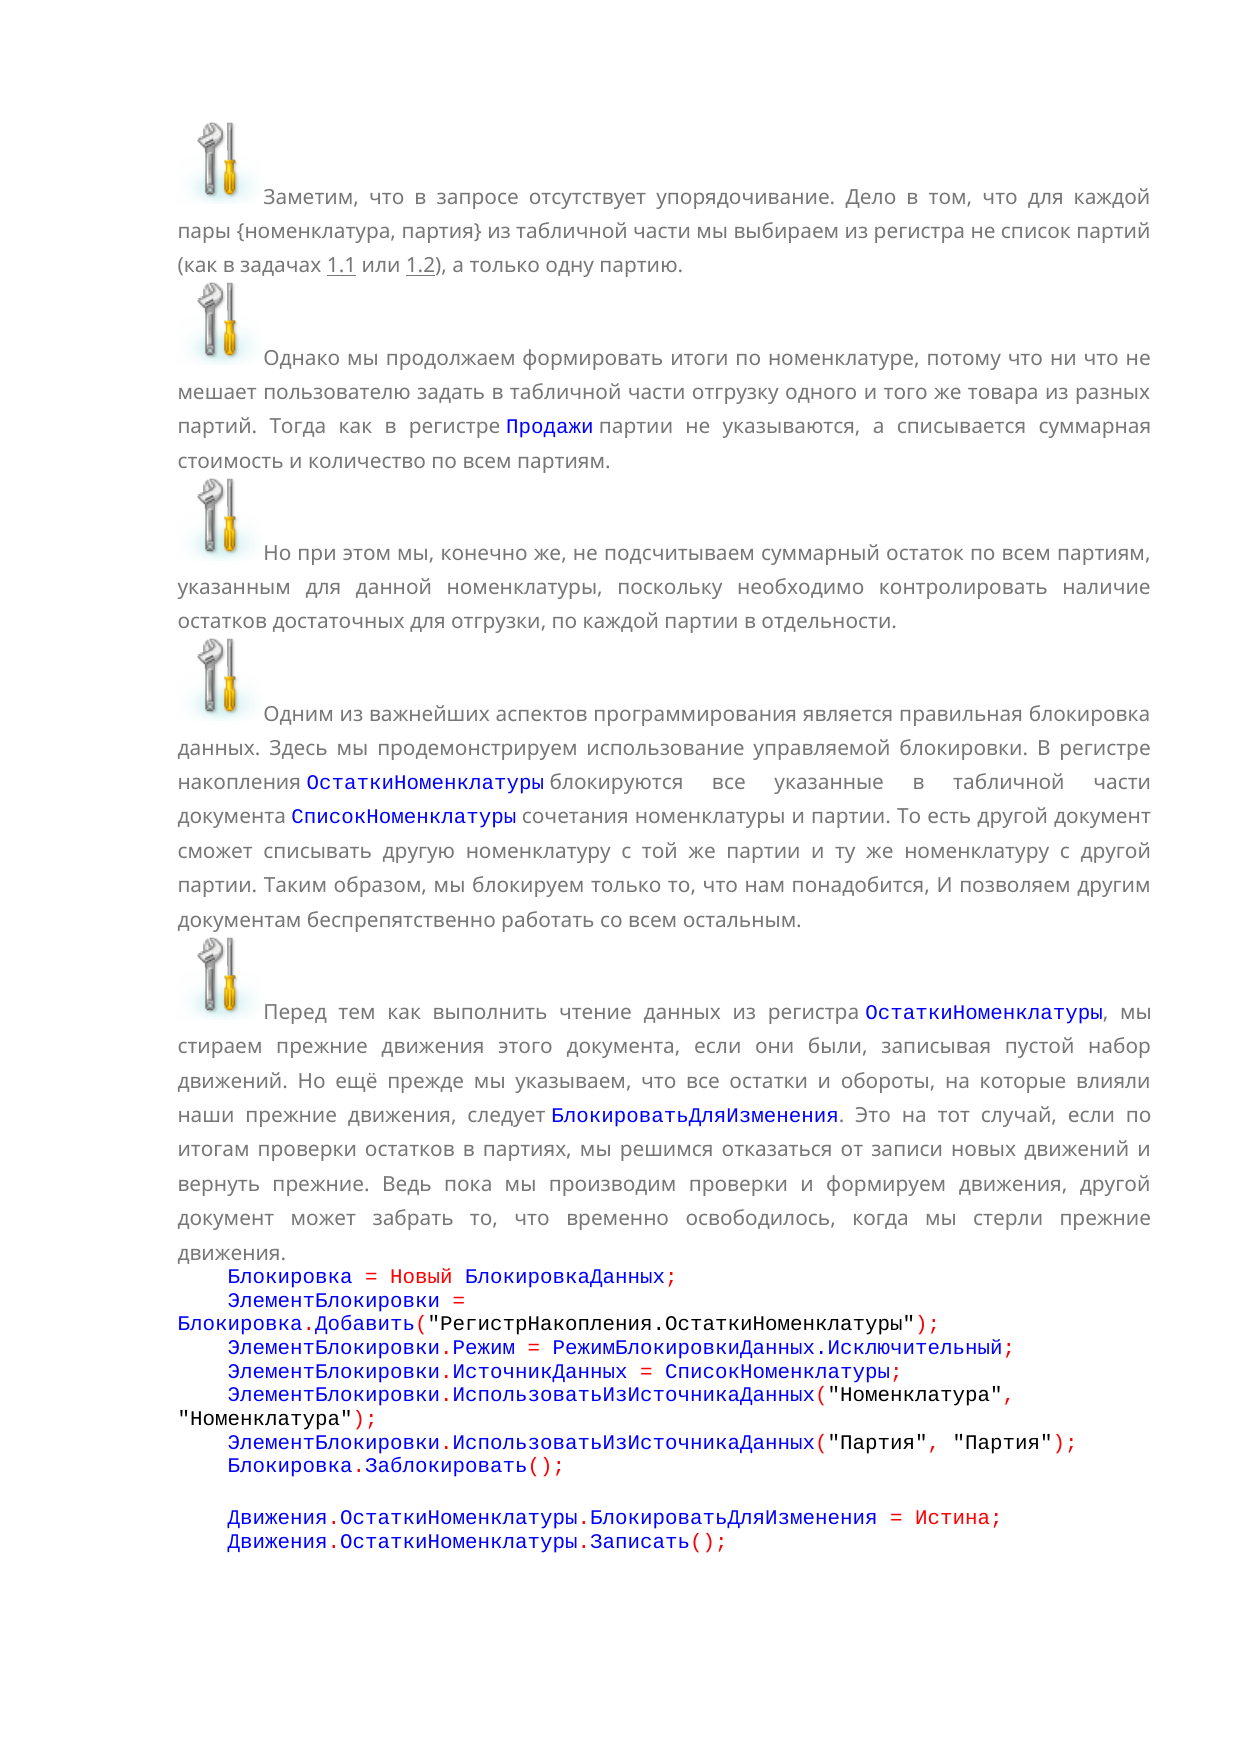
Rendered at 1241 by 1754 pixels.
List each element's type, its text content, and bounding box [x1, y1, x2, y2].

text Заметим, что в запросе отсутствует упорядочивание. Дело в том, что для каждой пары {номенклатура, партия} из табличной части мы выбираем из регистра не список партий (как в задачах 1.1 или 1.2), а только одну партию. [177, 118, 1152, 279]
text Движения.ОстаткиНоменклатуры.БлокироватьДляИзменения = Истина; [177, 1507, 1152, 1531]
text Перед тем как выполнить чтение данных из регистра ОстаткиНоменклатуры, мы стираем прежние движения этого документа, если они были, записывая пустой набор движений. Но ещё прежде мы указываем, что все остатки и обороты, на которые влияли наши прежние движения, следует БлокироватьДляИзменения. Это на тот случай, если по итогам проверки остатков в партиях, мы решимся отказаться от записи новых движений и вернуть прежние. Ведь пока мы производим проверки и формируем движения, другой документ может забрать то, что временно освободилось, когда мы стерли прежние движения. [177, 933, 1152, 1266]
text Блокировка = Новый БлокировкаДанных; [177, 1266, 1152, 1290]
picture [177, 635, 264, 721]
text Но при этом мы, конечно же, не подсчитываем суммарный остаток по всем партиям, указанным для данной номенклатуры, поскольку необходимо контролировать наличие остатков достаточных для отгрузки, по каждой партии в отдельности. [177, 474, 1152, 635]
text Блокировка.Заблокировать(); [177, 1455, 1152, 1479]
picture [177, 933, 264, 1020]
picture [177, 278, 264, 365]
picture [177, 474, 264, 561]
text Движения.ОстаткиНоменклатуры.Записать(); [177, 1531, 1152, 1554]
picture [177, 118, 264, 204]
text ЭлементБлокировки.ИспользоватьИзИсточникаДанных("Партия", "Партия"); [177, 1432, 1152, 1455]
text ЭлементБлокировки = Блокировка.Добавить("РегистрНакопления.ОстаткиНоменклатуры"); [177, 1290, 1152, 1337]
text Однако мы продолжаем формировать итоги по номенклатуре, потому что ни что не мешает пользователю задать в табличной части отгрузку одного и того же товара из разных партий. Тогда как в регистре Продажи партии не указываются, а списывается суммарная стоимость и количество по всем партиям. [177, 279, 1152, 474]
text ЭлементБлокировки.ИсточникДанных = СписокНоменклатуры; [177, 1361, 1152, 1384]
text Одним из важнейших аспектов программирования является правильная блокировка данных. Здесь мы продемонстрируем использование управляемой блокировки. В регистре накопления ОстаткиНоменклатуры блокируются все указанные в табличной части документа СписокНоменклатуры сочетания номенклатуры и партии. То есть другой документ сможет списывать другую номенклатуру с той же партии и ту же номенклатуру с другой партии. Таким образом, мы блокируем только то, что нам понадобится, И позволяем другим документам беспрепятственно работать со всем остальным. [177, 635, 1152, 933]
text ЭлементБлокировки.ИспользоватьИзИсточникаДанных("Номенклатура", "Номенклатура"); [177, 1384, 1152, 1432]
text ЭлементБлокировки.Режим = РежимБлокировкиДанных.Исключительный; [177, 1337, 1152, 1361]
